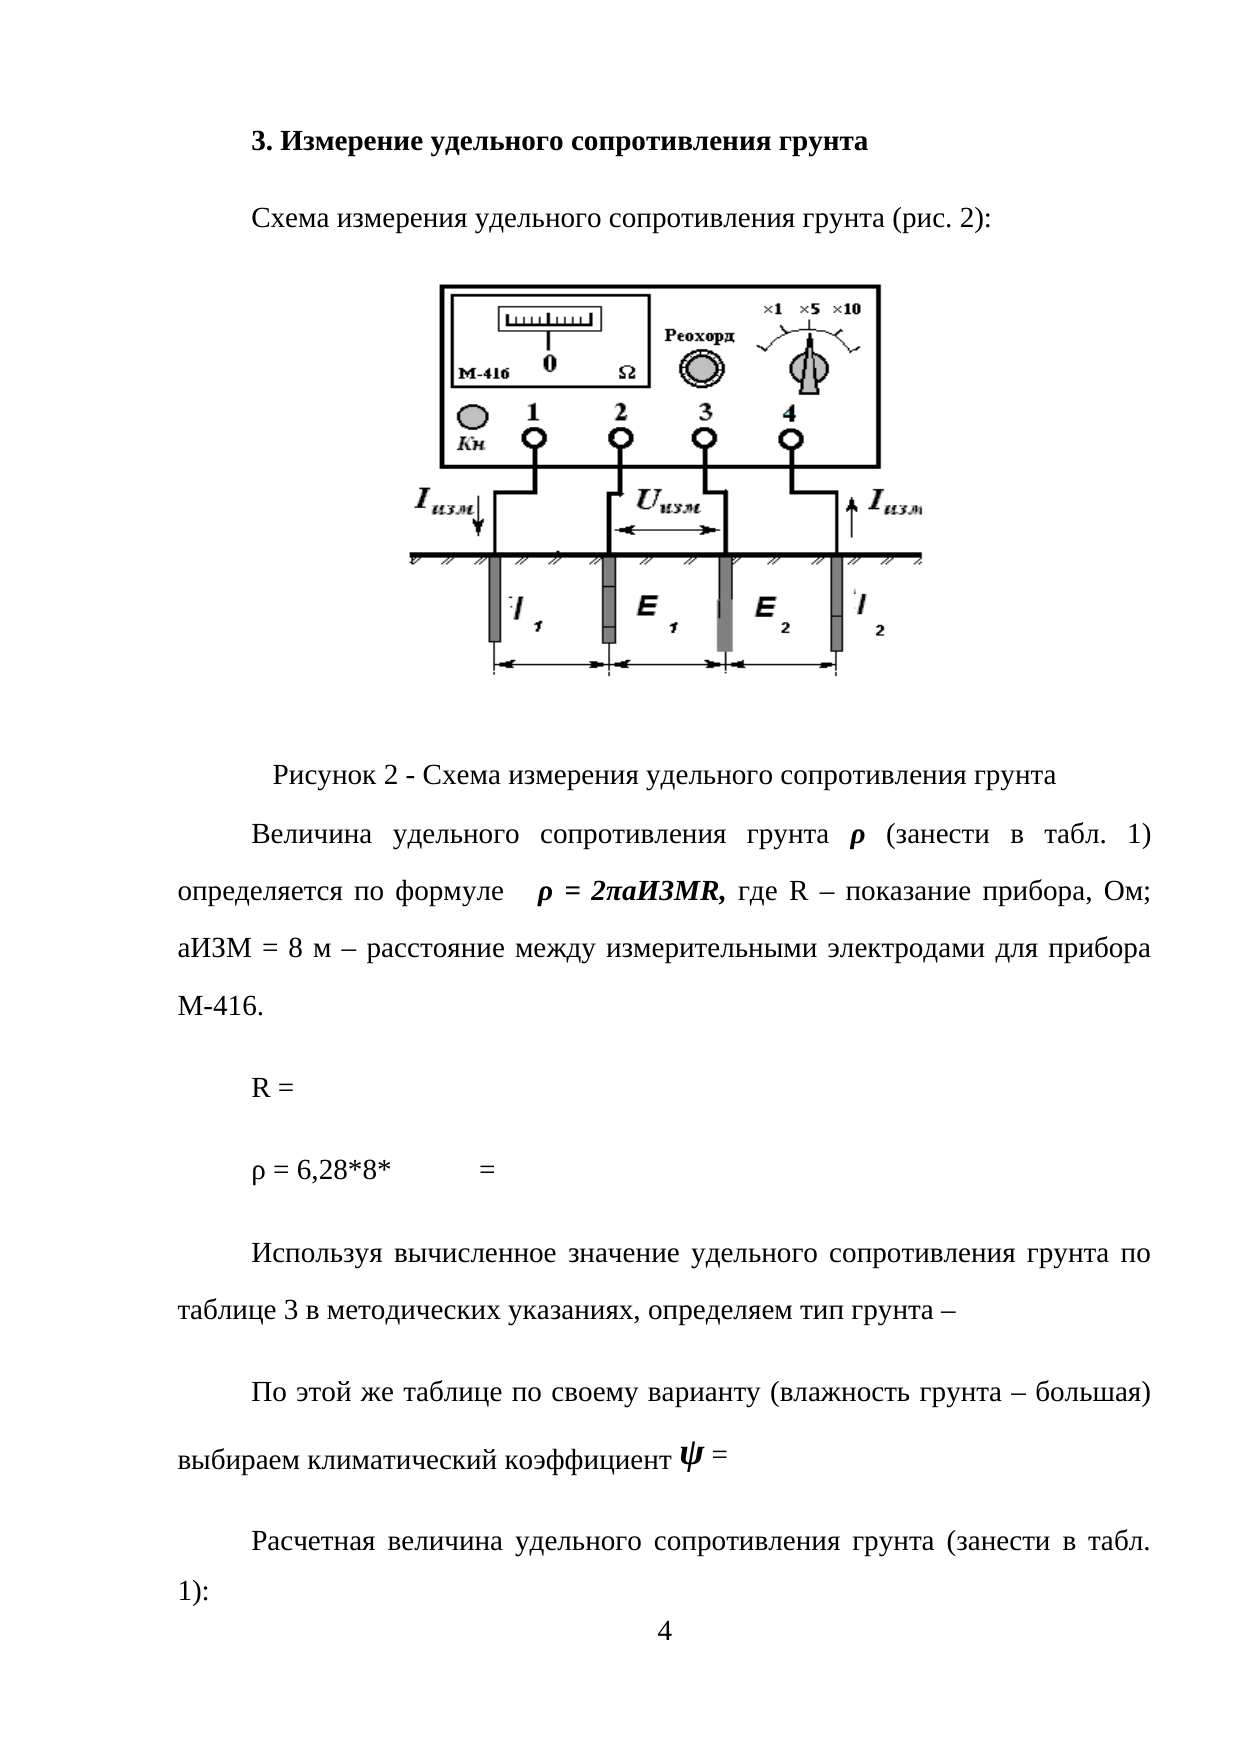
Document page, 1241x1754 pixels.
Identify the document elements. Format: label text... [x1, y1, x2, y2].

text R = [177, 1065, 1152, 1104]
text Используя вычисленное значение удельного сопротивления грунта по таблице 3 в методических указаниях, определяем тип грунта – [177, 1230, 1152, 1326]
text По этой же таблице по своему варианту (влажность грунта – большая) выбираем климатический коэффициент ψ = [177, 1369, 1152, 1475]
text ρ = 6,28*8* = [177, 1148, 1152, 1186]
picture [399, 278, 930, 691]
text Схема измерения удельного сопротивления грунта (рис. 2): [177, 200, 1152, 234]
text Величина удельного сопротивления грунта ρ (занести в табл. 1) определяется по формуле ρ = 2πаИЗМR, где R – показание прибора, Ом; аИЗМ = 8 м – расстояние между измерительными электродами для прибора М-416. [177, 811, 1152, 1021]
text 3. Измерение удельного сопротивления грунта [177, 118, 1152, 156]
text Рисунок 2 - Схема измерения удельного сопротивления грунта [177, 757, 1152, 790]
text Расчетная величина удельного сопротивления грунта (занести в табл. 1): [177, 1523, 1152, 1607]
